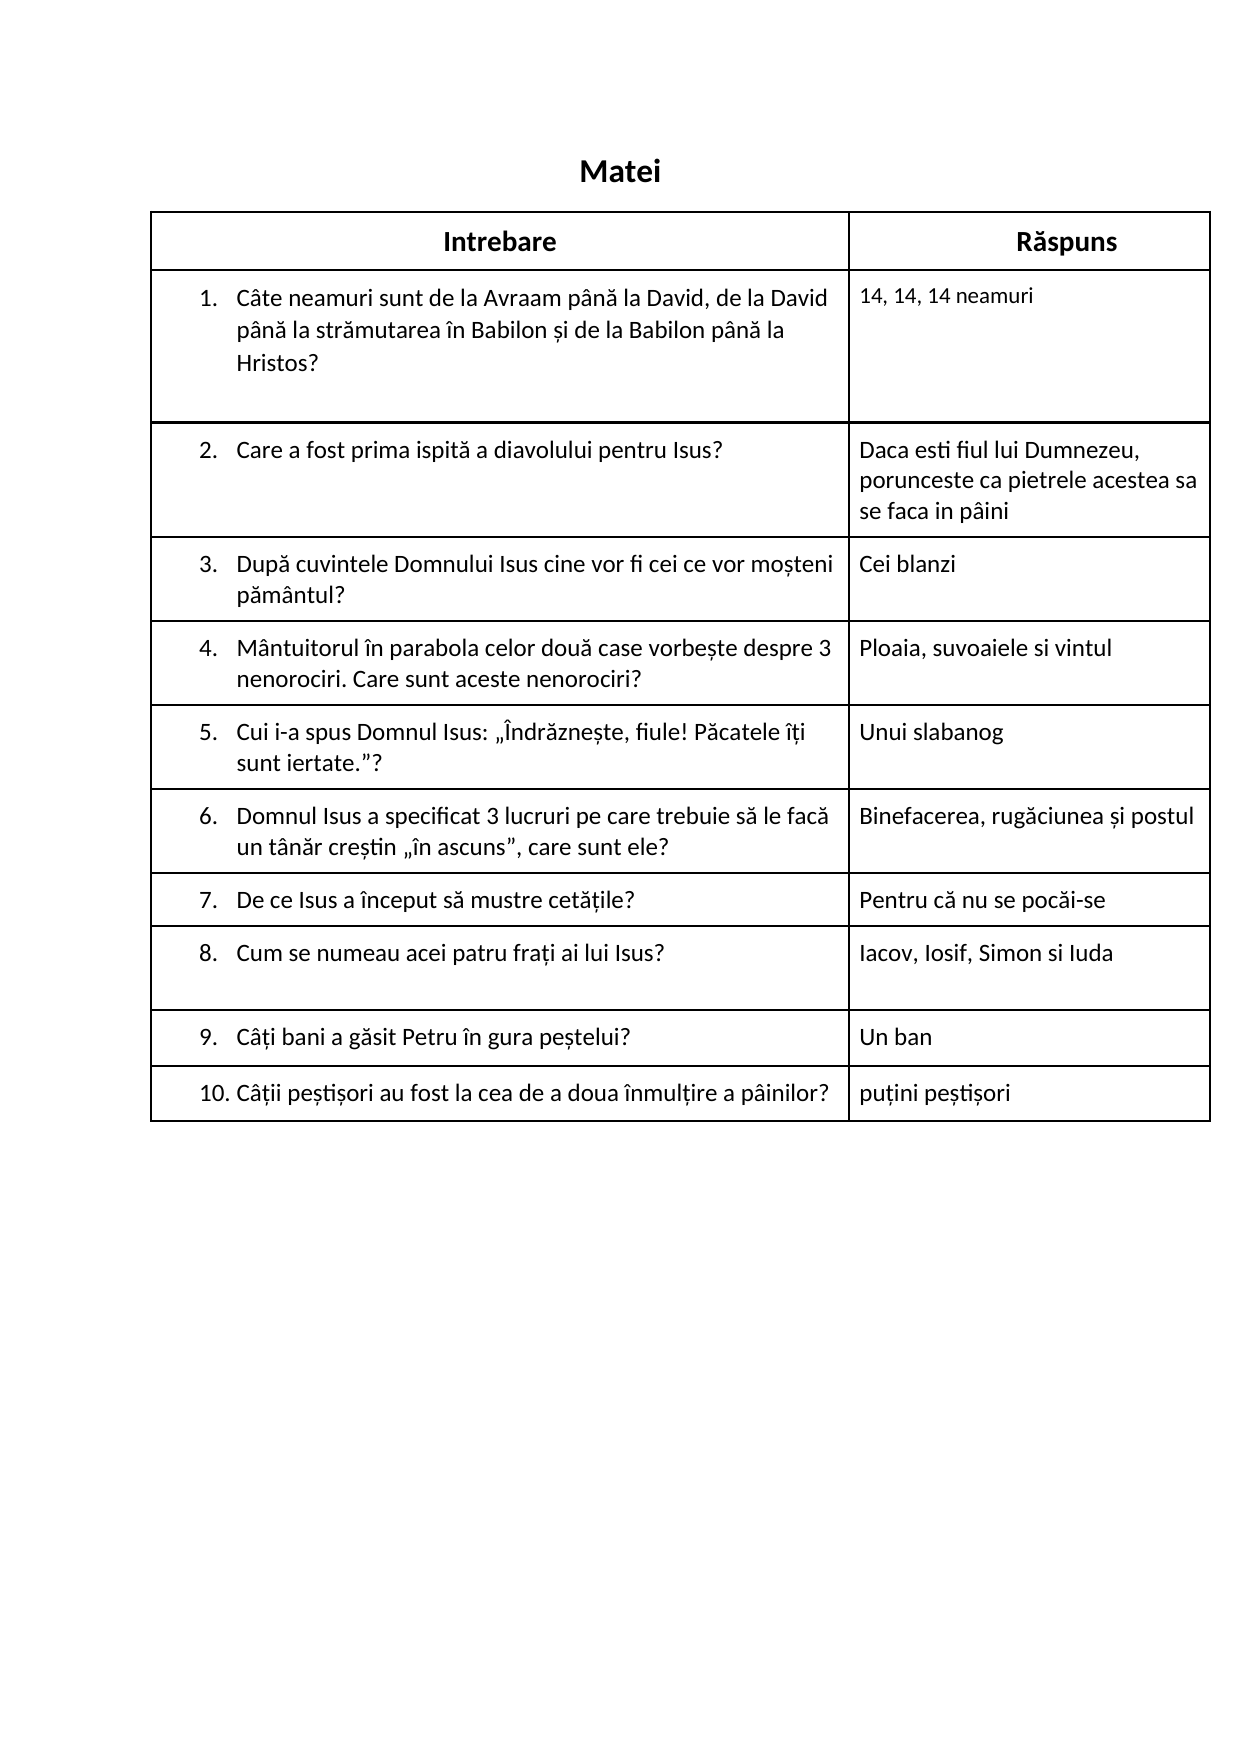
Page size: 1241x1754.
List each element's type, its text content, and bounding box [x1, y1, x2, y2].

table_cell Câți bani a găsit Petru în gura peștelui? [152, 1011, 848, 1064]
table_cell De ce Isus a început să mustre cetățile? [152, 874, 848, 925]
table_cell Unui slabanog [850, 706, 1209, 788]
table_cell Mântuitorul în parabola celor două case vorbește despre 3 nenorociri. Care sunt aceste nenorociri? [152, 622, 848, 704]
table_cell Câții peștișori au fost la cea de a doua înmulțire a pâinilor? [152, 1067, 848, 1120]
text Matei [150, 150, 1090, 191]
table_cell Daca esti fiul lui Dumnezeu, porunceste ca pietrele acestea sa se faca in pâini [850, 424, 1209, 536]
table_cell Iacov, Iosif, Simon si Iuda [850, 927, 1209, 1009]
table_cell Cum se numeau acei patru frați ai lui Isus? [152, 927, 848, 1009]
table_cell Domnul Isus a specificat 3 lucruri pe care trebuie să le facă un tânăr creștin „în ascuns”, care sunt ele? [152, 790, 848, 872]
table_cell Cei blanzi [850, 538, 1209, 620]
table_cell 14, 14, 14 neamuri [850, 271, 1209, 421]
table_cell După cuvintele Domnului Isus cine vor fi cei ce vor moșteni pământul? [152, 538, 848, 620]
table_cell Câte neamuri sunt de la Avraam până la David, de la David până la strămutarea în Babilon și de la Babilon până la Hristos? [152, 271, 848, 421]
table_header Intrebare [152, 213, 848, 269]
table_cell Ploaia, suvoaiele si vintul [850, 622, 1209, 704]
table_header Răspuns [850, 213, 1209, 269]
table_cell Care a fost prima ispită a diavolului pentru Isus? [152, 424, 848, 536]
table_cell Binefacerea, rugăciunea și postul [850, 790, 1209, 872]
table_cell Cui i-a spus Domnul Isus: „Îndrăznește, fiule! Păcatele îți sunt iertate.”? [152, 706, 848, 788]
table_cell puțini peștișori [850, 1067, 1209, 1120]
table_cell Un ban [850, 1011, 1209, 1064]
table_cell Pentru că nu se pocăi-se [850, 874, 1209, 925]
